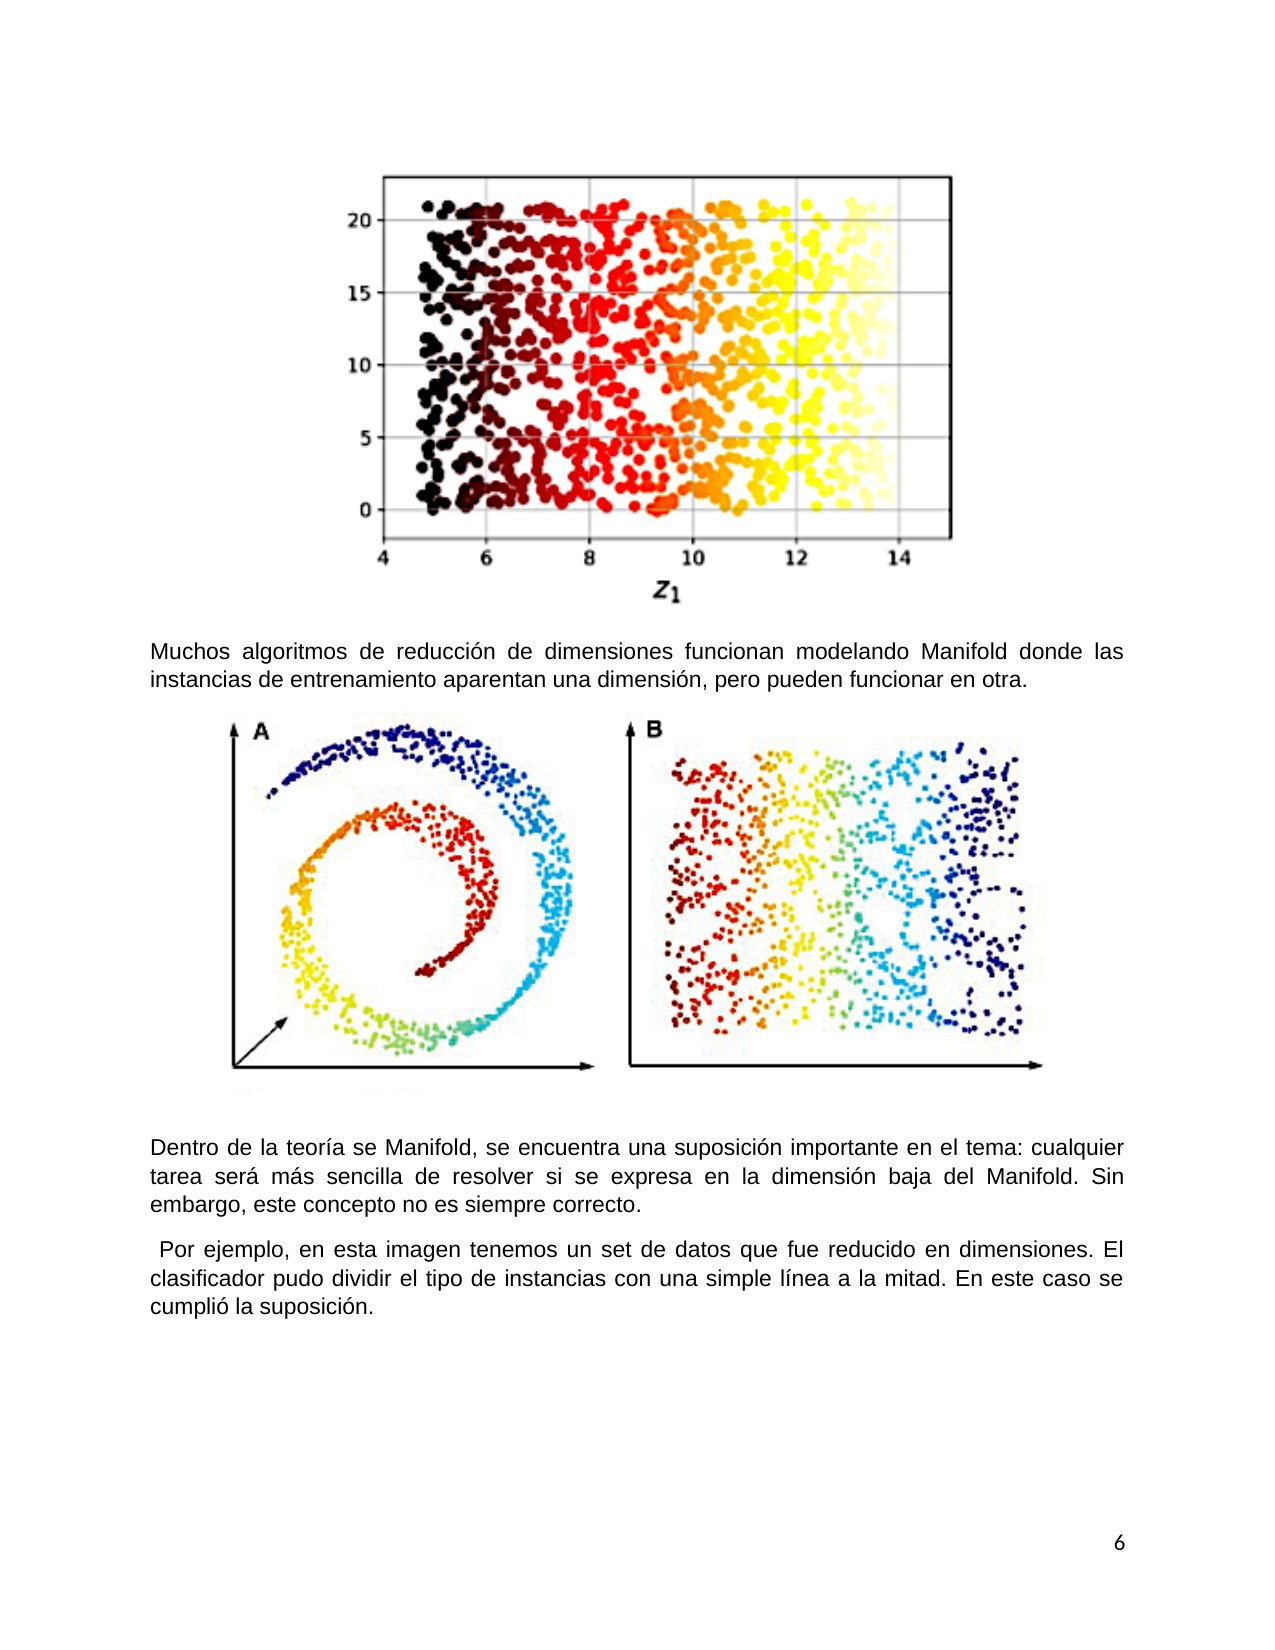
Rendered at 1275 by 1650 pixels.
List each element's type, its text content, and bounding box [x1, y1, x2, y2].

text Dentro de la teoría se Manifold, se encuentra una suposición importante en el tema: cualquier tarea será más sencilla de resolver si se expresa en la dimensión baja del Manifold. Sin embargo, este concepto no es siempre correcto. [150, 1134, 1125, 1218]
picture [229, 711, 1046, 1090]
picture [337, 150, 975, 620]
text Muchos algoritmos de reducción de dimensiones funcionan modelando Manifold donde las instancias de entrenamiento aparentan una dimensión, pero pueden funcionar en otra. [150, 638, 1125, 693]
text Por ejemplo, en esta imagen tenemos un set de datos que fue reducido en dimensiones. El clasificador pudo dividir el tipo de instancias con una simple línea a la mitad. En este caso se cumplió la suposición. [150, 1236, 1125, 1319]
